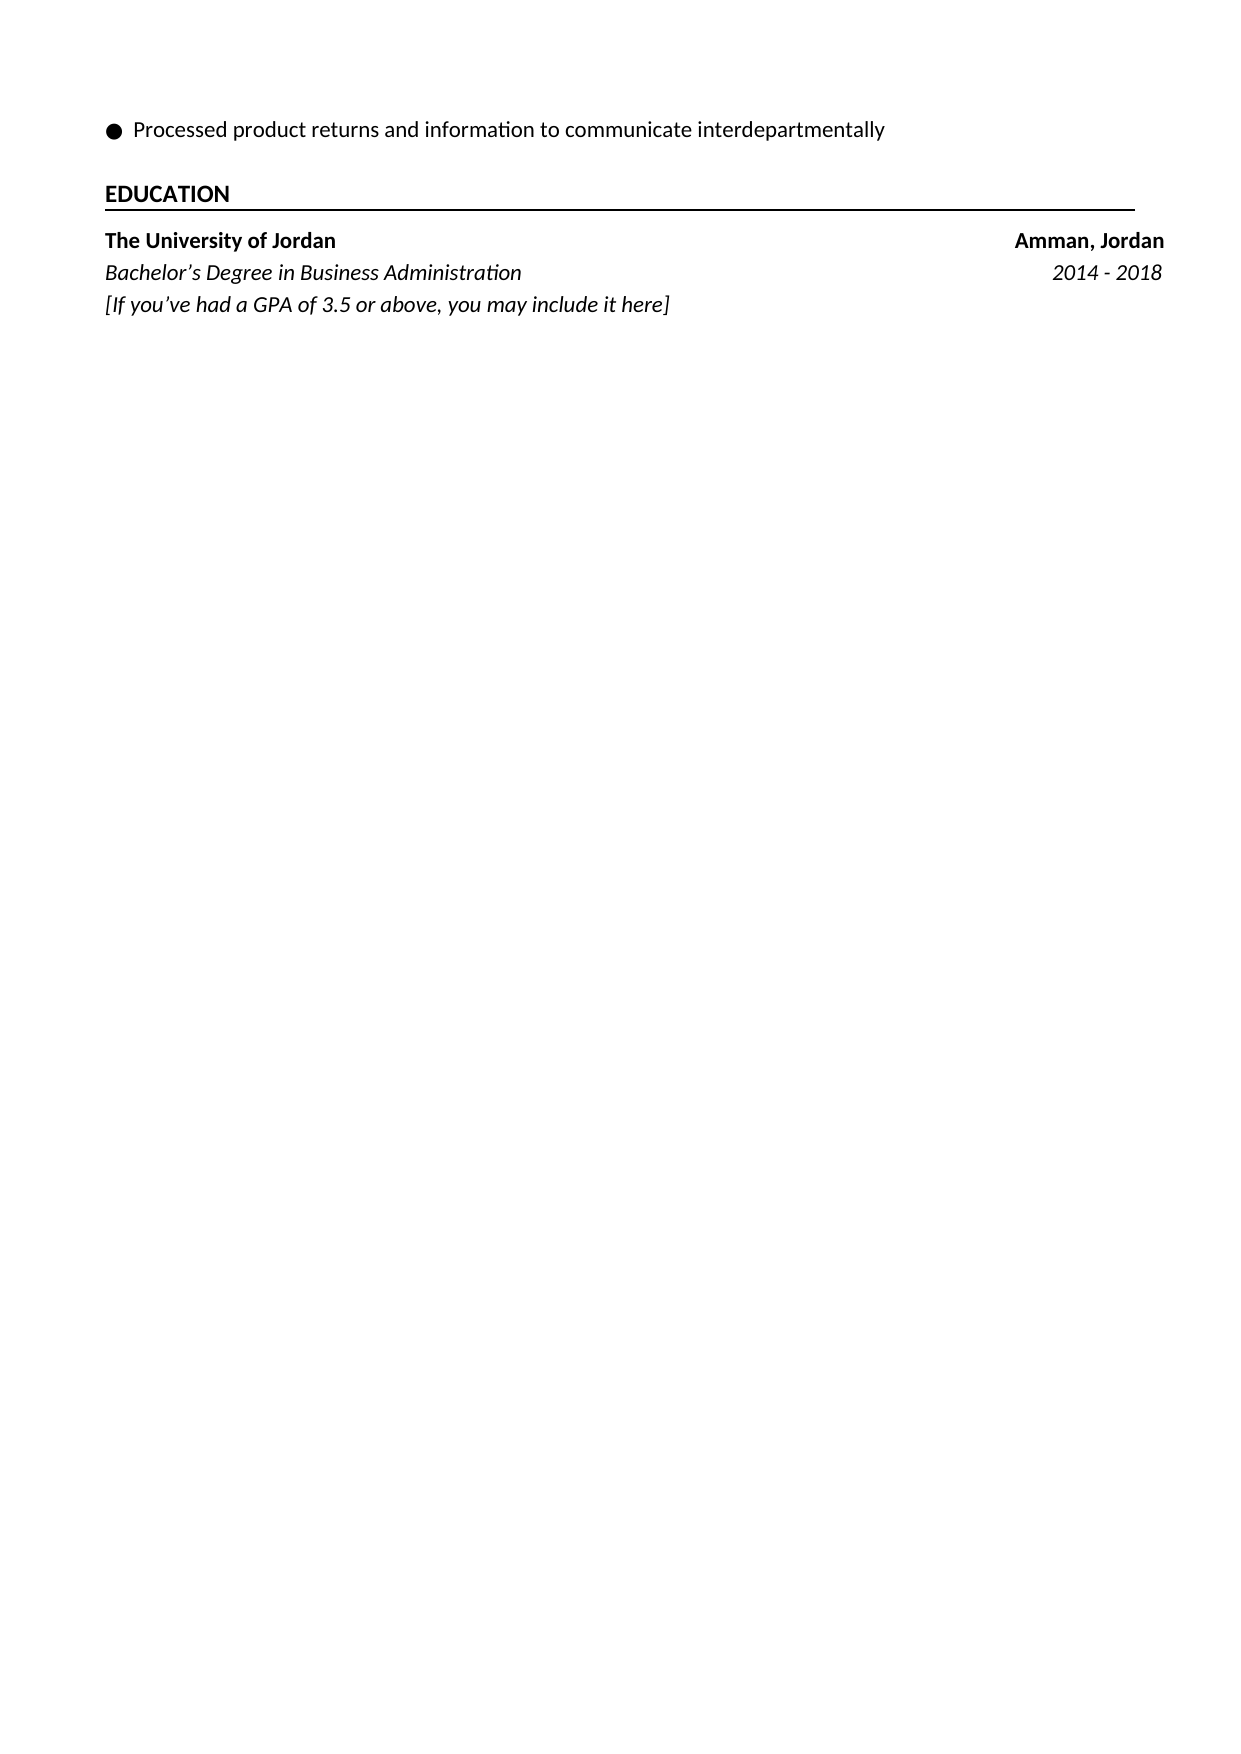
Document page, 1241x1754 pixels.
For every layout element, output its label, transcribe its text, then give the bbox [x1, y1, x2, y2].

text The University of Jordan Amman, Jordan [105, 226, 1135, 254]
text EDUCATION [105, 178, 1135, 209]
text Bachelor’s Degree in Business Administration 2014 - 2018 [105, 258, 1135, 286]
text [If you’ve had a GPA of 3.5 or above, you may include it here] [105, 290, 1135, 318]
list Processed product returns and information to communicate interdepartmentally [105, 106, 1135, 149]
